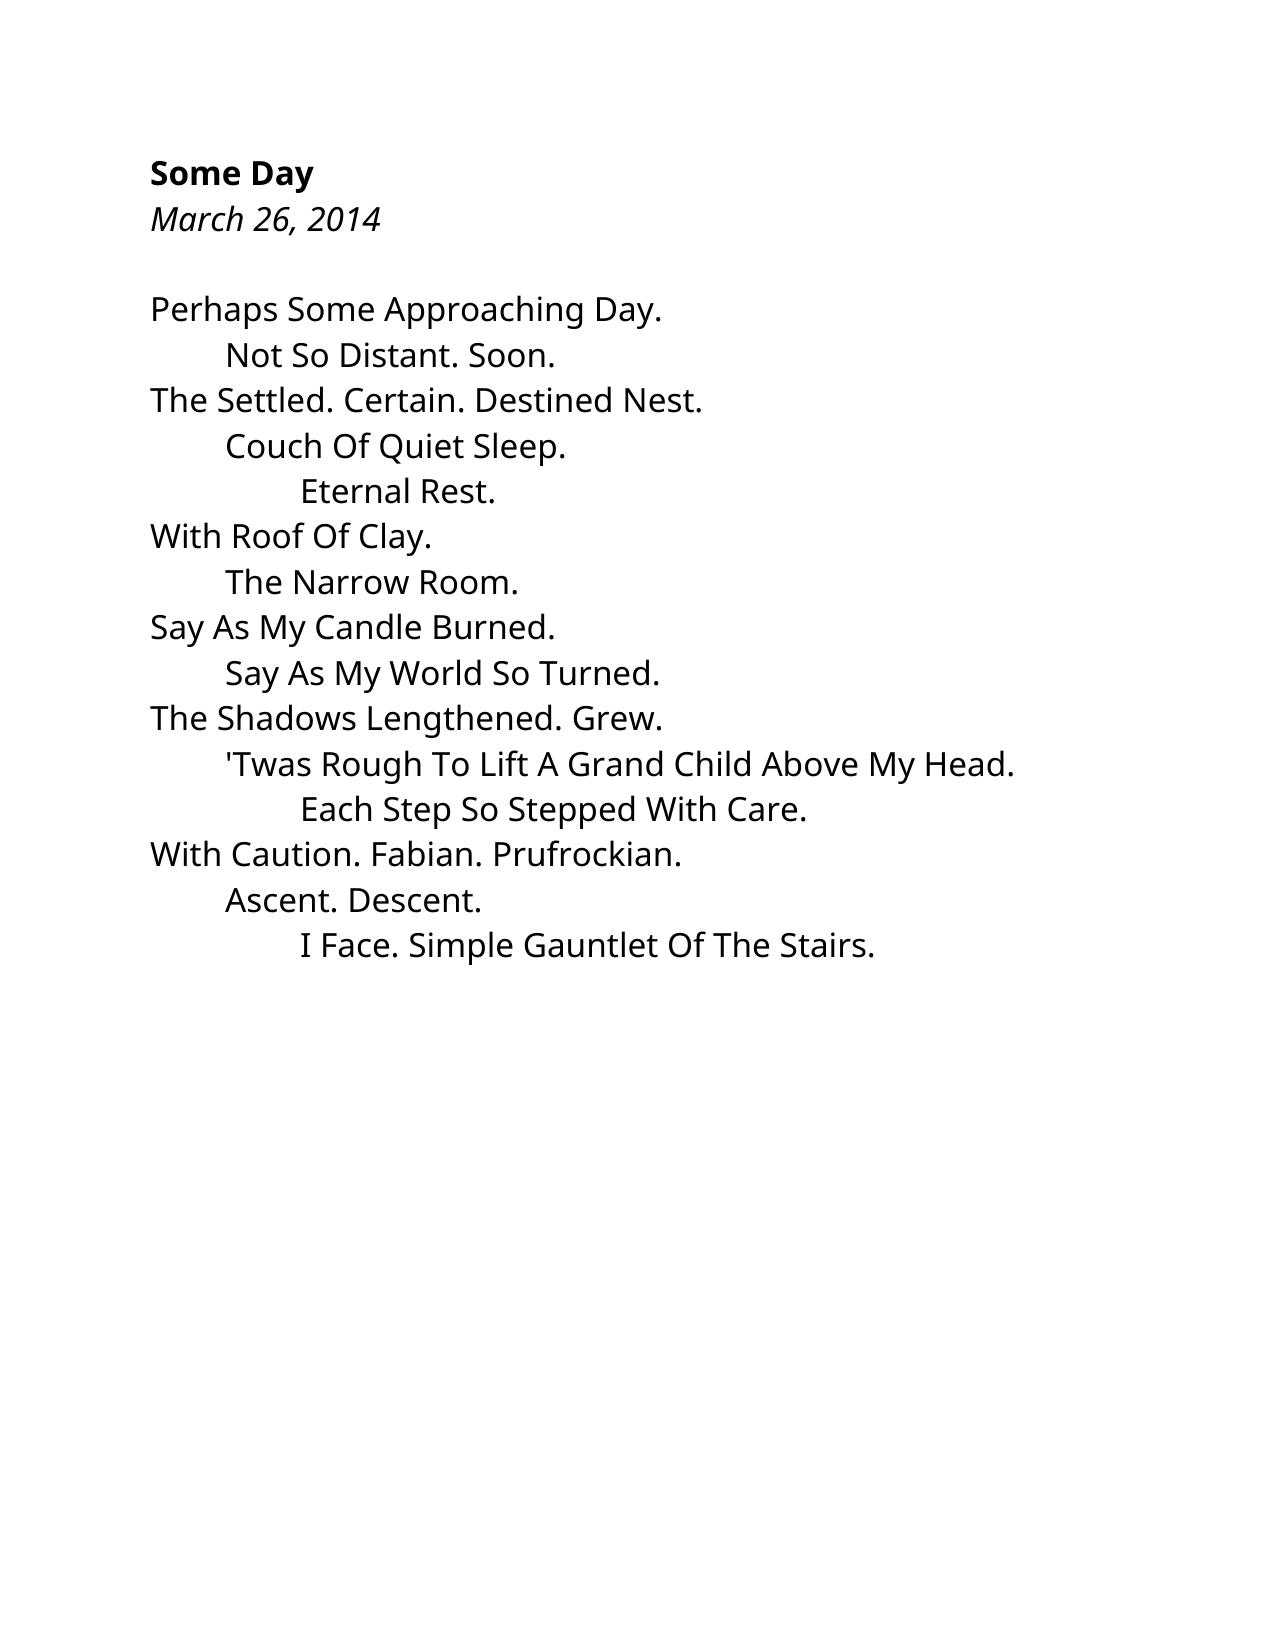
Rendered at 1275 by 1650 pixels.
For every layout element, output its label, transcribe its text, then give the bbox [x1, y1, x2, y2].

text Some Day [150, 150, 1125, 195]
text Not So Distant. Soon. [150, 332, 1125, 377]
text I Face. Simple Gauntlet Of The Stairs. [225, 922, 1125, 967]
text With Caution. Fabian. Prufrockian. [150, 831, 1125, 877]
text March 26, 2014 [150, 195, 1125, 241]
text The Shadows Lengthened. Grew. [150, 695, 1125, 740]
text With Roof Of Clay. [150, 513, 1125, 559]
text Eternal Rest. [225, 468, 1125, 513]
text The Settled. Certain. Destined Nest. [150, 377, 1125, 422]
text 'Twas Rough To Lift A Grand Child Above My Head. [150, 740, 1125, 786]
text Perhaps Some Approaching Day. [150, 286, 1125, 332]
text Ascent. Descent. [150, 877, 1125, 922]
text The Narrow Room. [150, 559, 1125, 604]
text Each Step So Stepped With Care. [225, 786, 1125, 831]
text Say As My World So Turned. [150, 649, 1125, 695]
text Say As My Candle Burned. [150, 604, 1125, 649]
text Couch Of Quiet Sleep. [150, 422, 1125, 468]
